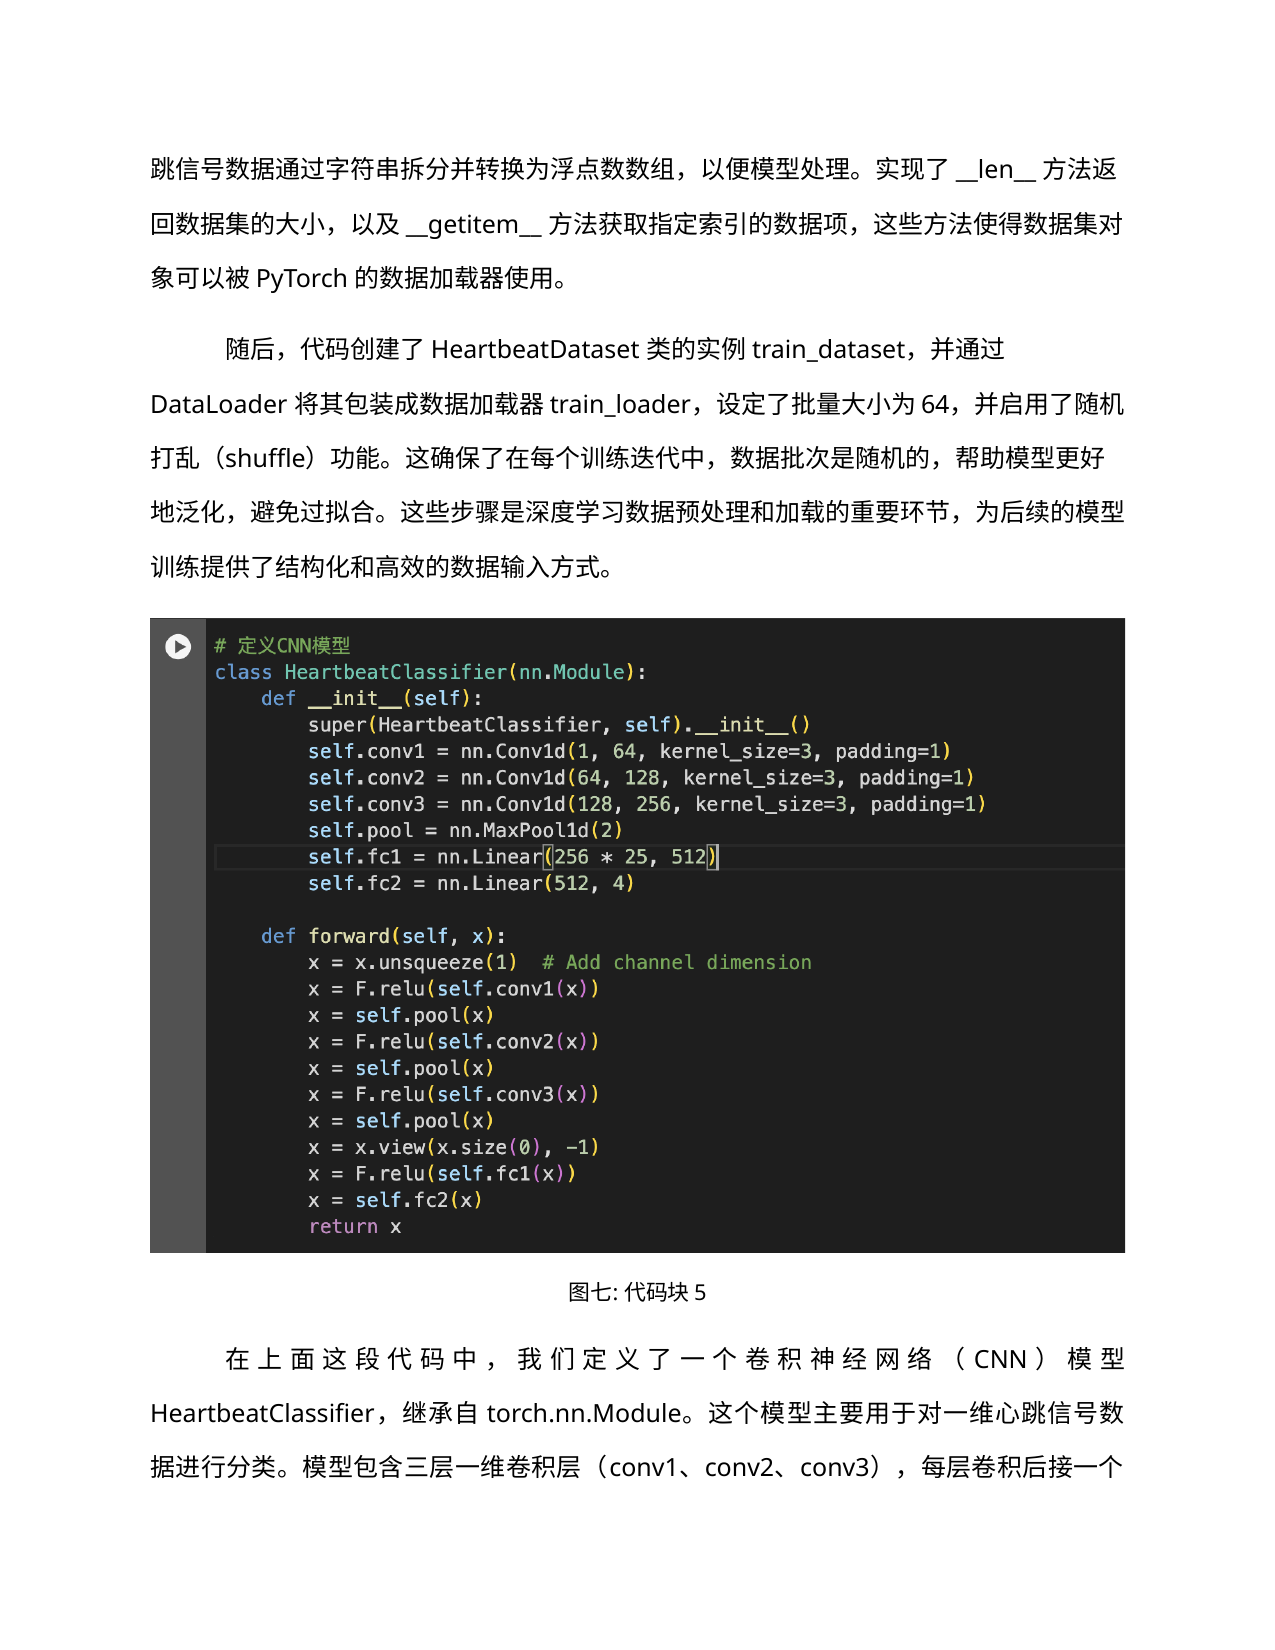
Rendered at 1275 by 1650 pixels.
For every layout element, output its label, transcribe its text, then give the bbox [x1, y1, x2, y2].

picture [150, 618, 1125, 1253]
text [150, 1339, 1125, 1484]
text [150, 150, 1125, 295]
text 图七: 代码块5 [150, 1275, 1125, 1307]
text 随后，代码创建了 HeartbeatDataset 类的实例 train_dataset，并通过 DataLoader 将其包装成数据加载器 train_loader，设定了批量大小为64，并启用了随机打乱（shuffle）功能。这确保了在每个训练迭代中，数据批次是随机的，帮助模型更好地泛化，避免过拟合。这些步骤是深度学习数据预处理和加载的重要环节，为后续的模型训练提供了结构化和高效的数据输入方式。 [150, 330, 1125, 583]
